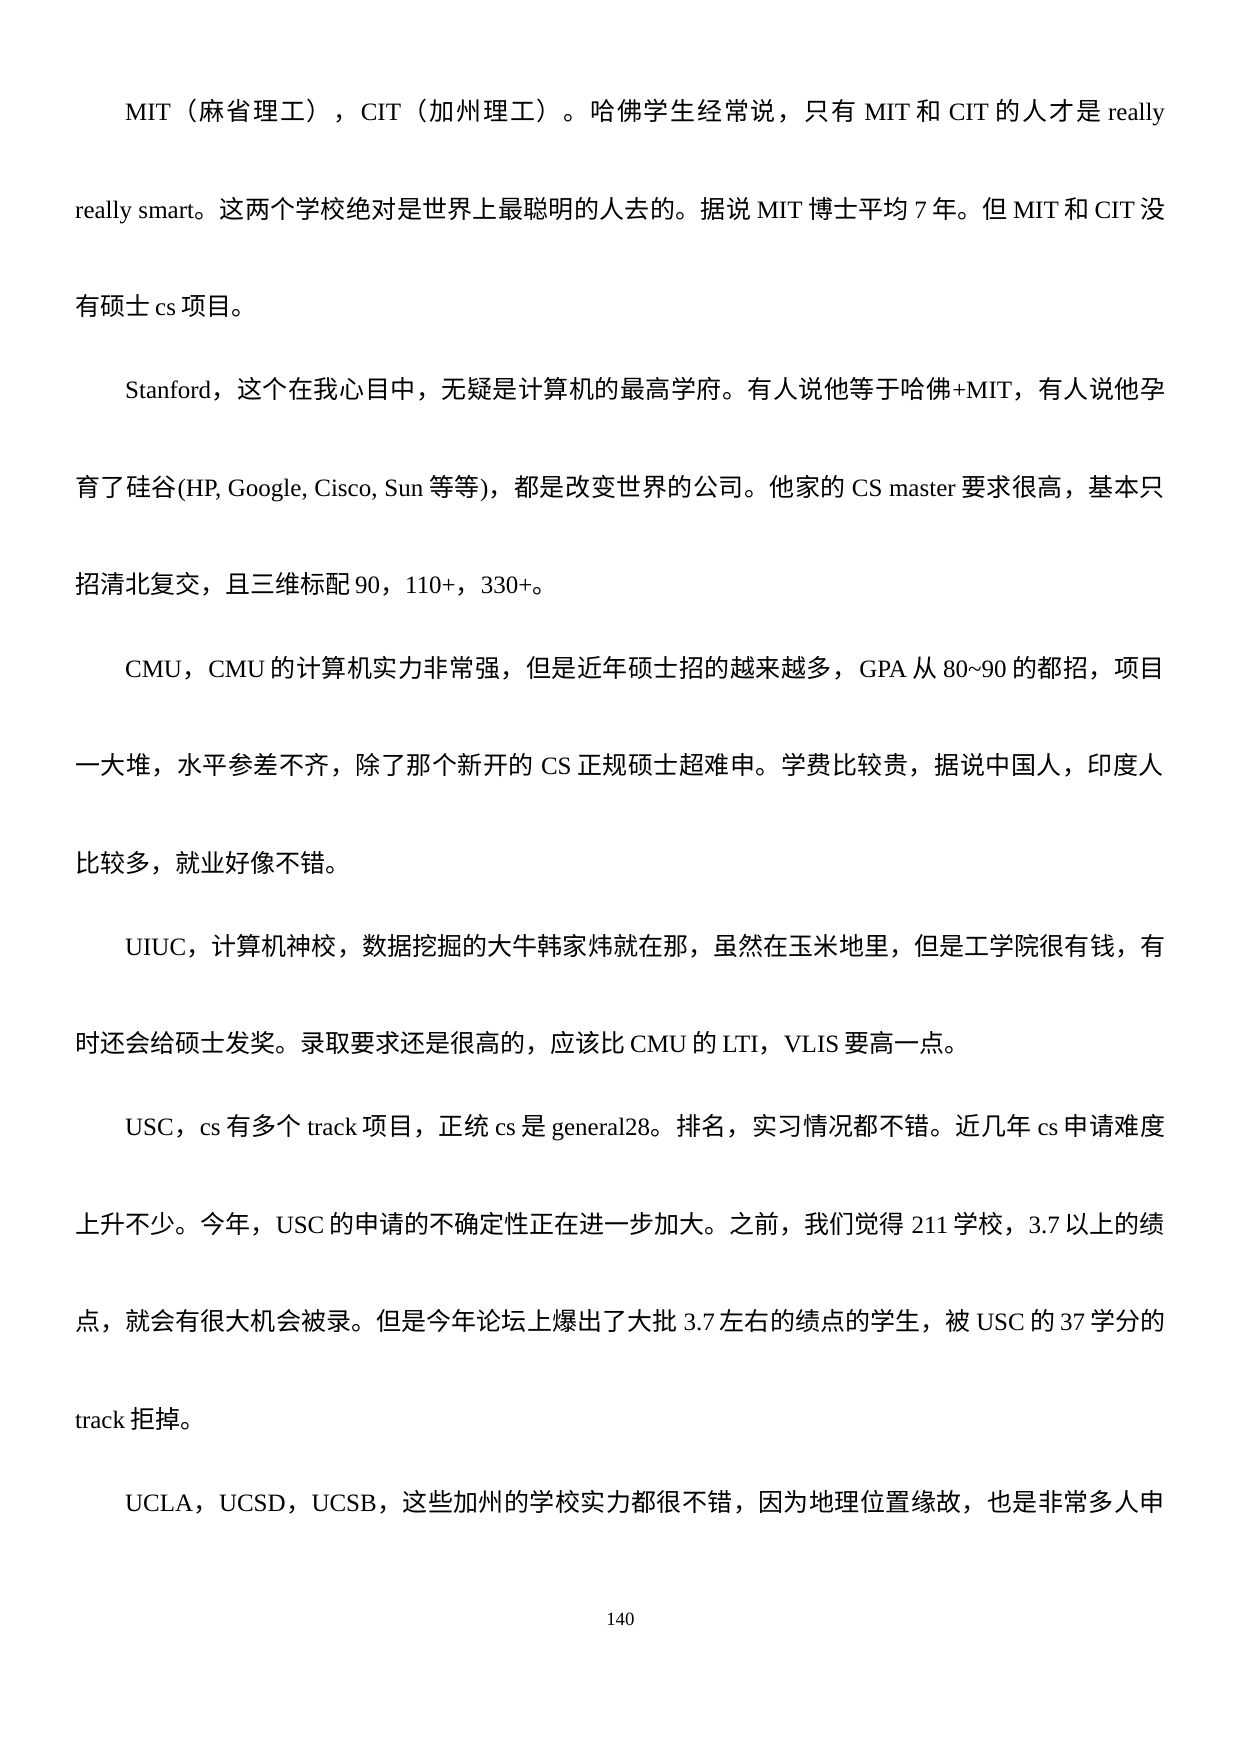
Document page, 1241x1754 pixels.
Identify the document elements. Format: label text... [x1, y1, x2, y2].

text USC，cs有多个track项目，正统cs是general28。排名，实习情况都不错。近几年cs申请难度上升不少。今年，USC的申请的不确定性正在进一步加大。之前，我们觉得211学校，3.7以上的绩点，就会有很大机会被录。但是今年论坛上爆出了大批3.7左右的绩点的学生，被USC的37学分的track拒掉。 [75, 1092, 1165, 1450]
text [75, 1468, 1165, 1533]
text Stanford，这个在我心目中，无疑是计算机的最高学府。有人说他等于哈佛+MIT，有人说他孕育了硅谷(HP, Google, Cisco, Sun等等)，都是改变世界的公司。他家的CS master要求很高，基本只招清北复交，且三维标配90，110+，330+。 [75, 356, 1165, 616]
text CMU，CMU的计算机实力非常强，但是近年硕士招的越来越多，GPA从80~90的都招，项目一大堆，水平参差不齐，除了那个新开的CS正规硕士超难申。学费比较贵，据说中国人，印度人比较多，就业好像不错。 [75, 634, 1165, 894]
text MIT（麻省理工），CIT（加州理工）。哈佛学生经常说，只有MIT和CIT的人才是really really smart。这两个学校绝对是世界上最聪明的人去的。据说MIT博士平均7年。但MIT和CIT没有硕士cs项目。 [75, 77, 1165, 337]
text UIUC，计算机神校，数据挖掘的大牛韩家炜就在那，虽然在玉米地里，但是工学院很有钱，有时还会给硕士发奖。录取要求还是很高的，应该比CMU的LTI，VLIS要高一点。 [75, 912, 1165, 1074]
